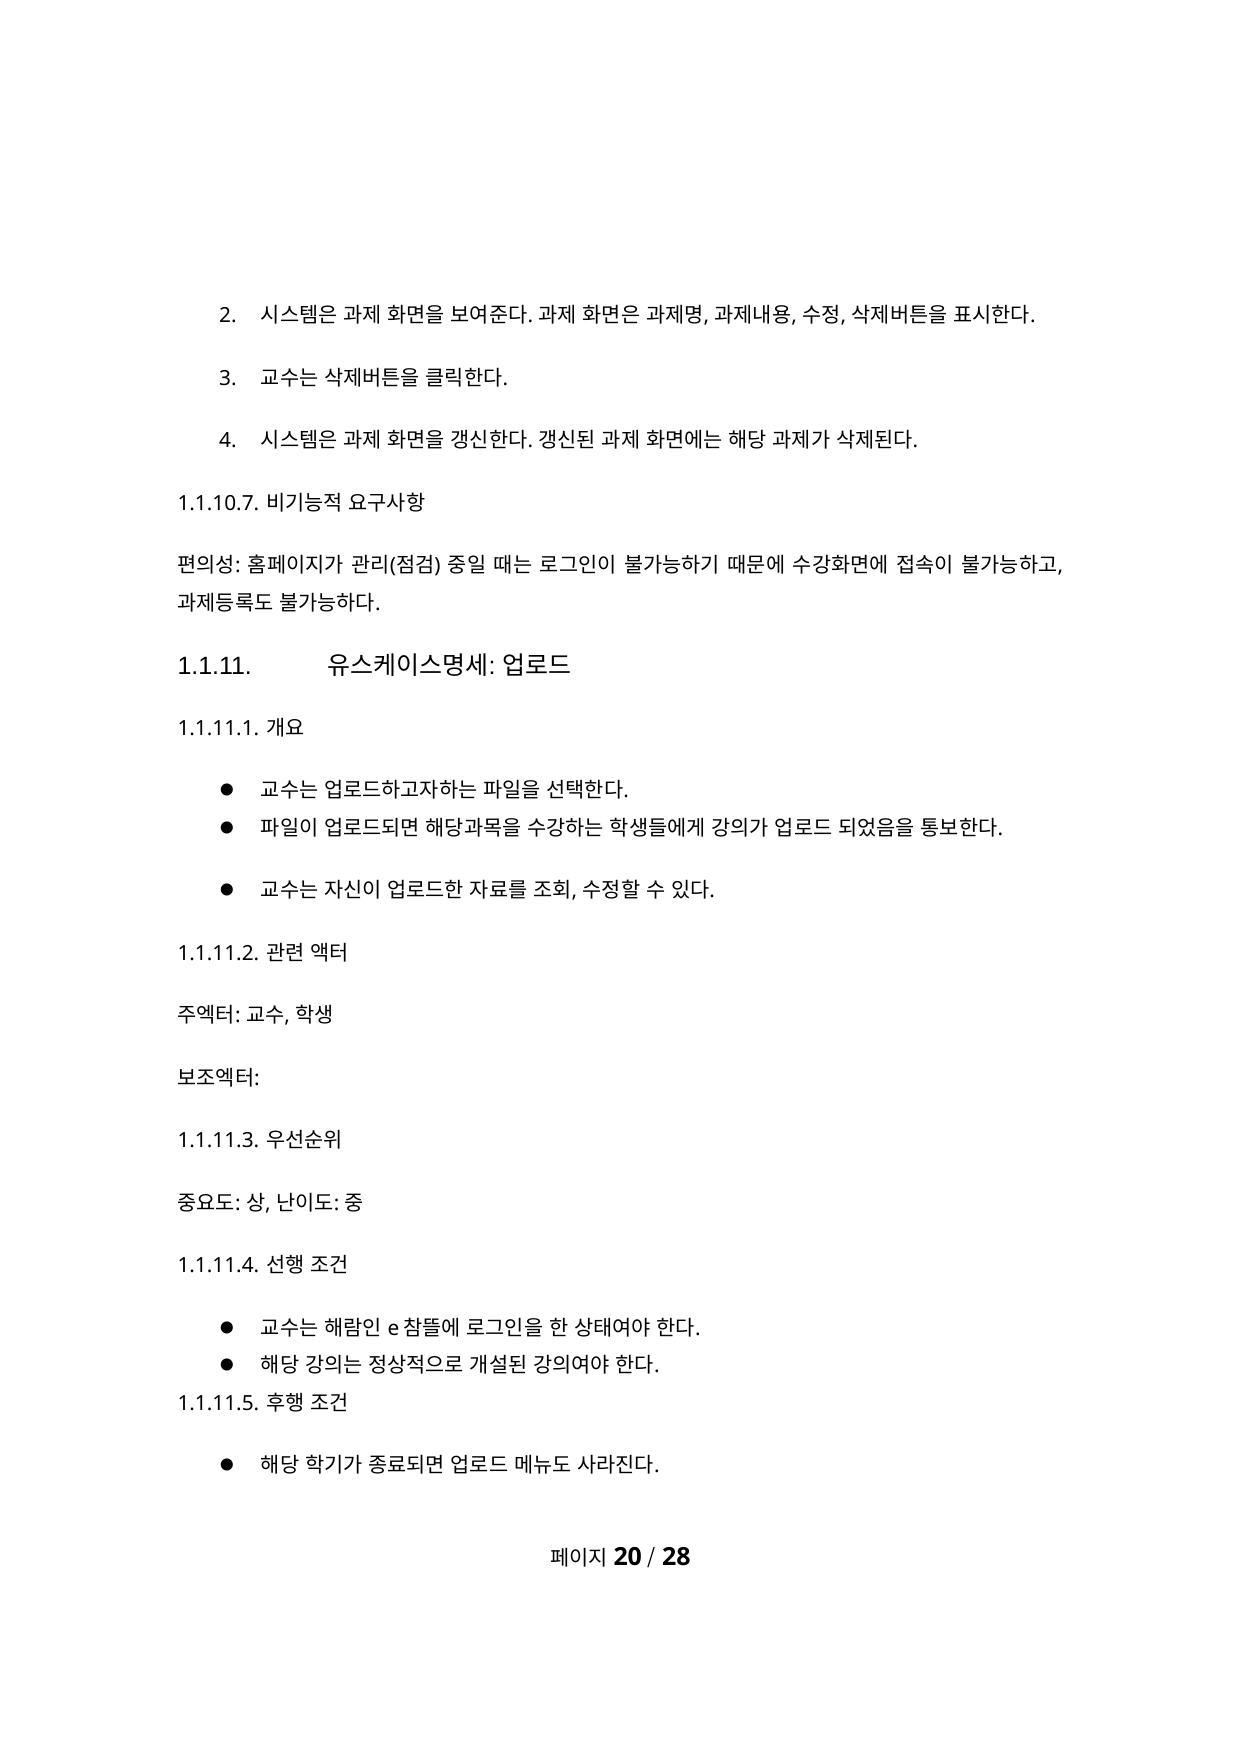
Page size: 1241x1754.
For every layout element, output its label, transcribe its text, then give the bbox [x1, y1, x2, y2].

text 주엑터: 교수, 학생 [177, 995, 1063, 1032]
text 편의성: 홈페이지가 관리(점검) 중일 때는 로그인이 불가능하기 때문에 수강화면에 접속이 불가능하고, 과제등록도 불가능하다. [177, 545, 1063, 620]
subtitle 선행 조건 [177, 1245, 1063, 1282]
text 중요도: 상, 난이도: 중 [177, 1182, 1063, 1220]
list 파일이 업로드되면 해당과목을 수강하는 학생들에게 강의가 업로드 되었음을 통보한다. [219, 807, 1063, 845]
subtitle 우선순위 [177, 1120, 1063, 1157]
subtitle 관련 액터 [177, 932, 1063, 970]
list 교수는 자신이 업로드한 자료를 조회, 수정할 수 있다. [219, 870, 1063, 907]
list 교수는 해람인 e참뜰에 로그인을 한 상태여야 한다. [219, 1307, 1063, 1345]
list 해당 학기가 종료되면 업로드 메뉴도 사라진다. [219, 1445, 1063, 1482]
subtitle 유스케이스명세: 업로드 [177, 645, 1063, 682]
list 시스템은 과제 화면을 보여준다. 과제 화면은 과제명, 과제내용, 수정, 삭제버튼을 표시한다. [219, 295, 1063, 332]
list 해당 강의는 정상적으로 개설된 강의여야 한다. [219, 1345, 1063, 1382]
list 교수는 삭제버튼을 클릭한다. [219, 357, 1063, 395]
list 시스템은 과제 화면을 갱신한다. 갱신된 과제 화면에는 해당 과제가 삭제된다. [219, 420, 1063, 457]
text 보조엑터: [177, 1057, 1063, 1095]
subtitle 비기능적 요구사항 [177, 482, 1063, 520]
list 교수는 업로드하고자하는 파일을 선택한다. [219, 770, 1063, 807]
subtitle 개요 [177, 707, 1063, 745]
subtitle 후행 조건 [177, 1382, 1063, 1420]
